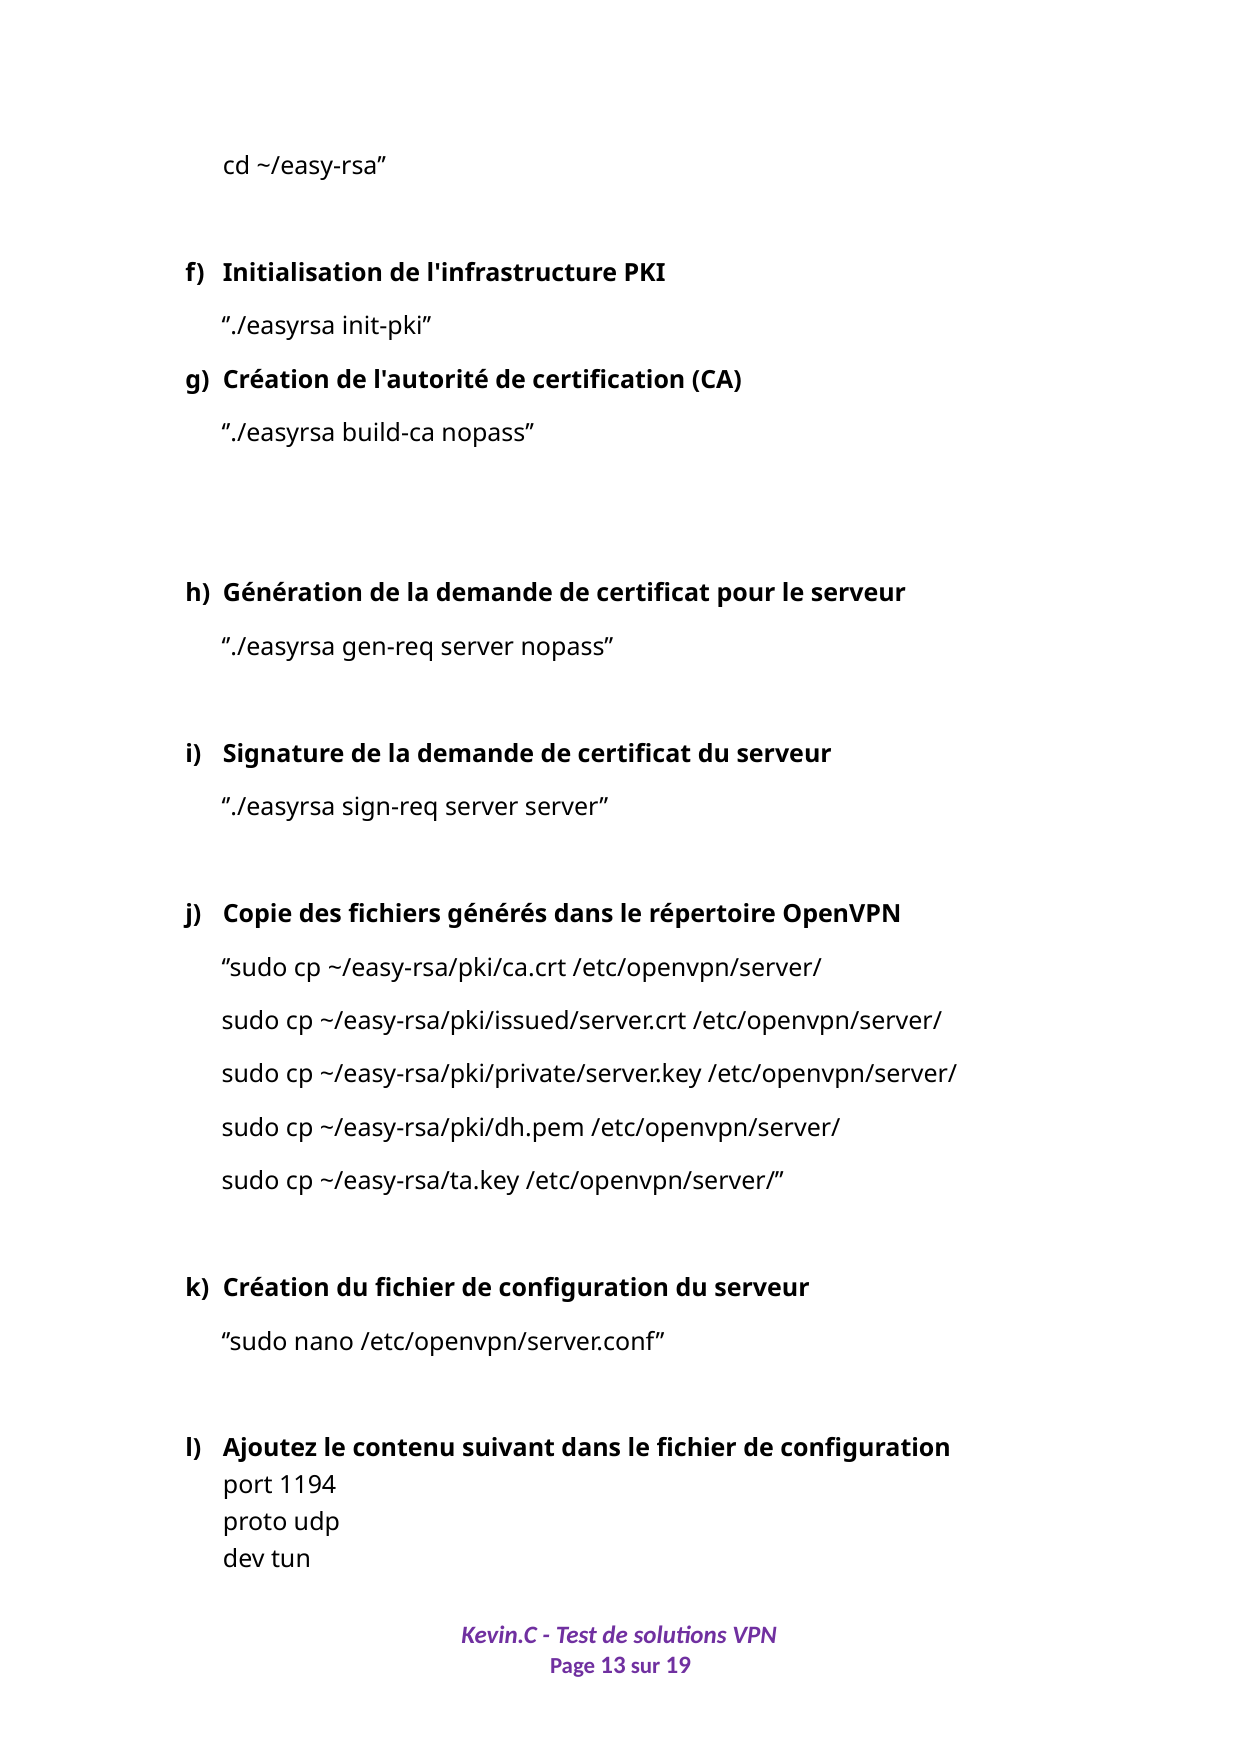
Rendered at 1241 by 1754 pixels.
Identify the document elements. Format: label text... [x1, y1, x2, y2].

text ‘’./easyrsa gen-req server nopass’’ [185, 628, 1093, 663]
text sudo cp ~/easy-rsa/pki/dh.pem /etc/openvpn/server/ [185, 1109, 1093, 1143]
list Ajoutez le contenu suivant dans le fichier de configuration [185, 1430, 1093, 1464]
text ‘’./easyrsa sign-req server server’’ [148, 789, 1093, 823]
list Création de l'autorité de certification (CA) [185, 361, 1093, 395]
text ‘’./easyrsa init-pki’’ [148, 308, 1093, 342]
text sudo cp ~/easy-rsa/pki/issued/server.crt /etc/openvpn/server/ [185, 1003, 1093, 1037]
list Initialisation de l'infrastructure PKI [185, 254, 1093, 288]
text sudo cp ~/easy-rsa/pki/private/server.key /etc/openvpn/server/ [185, 1056, 1093, 1090]
list dev tun [223, 1540, 1093, 1574]
text sudo cp ~/easy-rsa/ta.key /etc/openvpn/server/’’ [185, 1163, 1093, 1197]
list proto udp [223, 1504, 1093, 1538]
text ‘’./easyrsa build-ca nopass’’ [148, 415, 1093, 449]
list Copie des fichiers générés dans le répertoire OpenVPN [185, 896, 1093, 930]
text ‘’sudo nano /etc/openvpn/server.conf’’ [221, 1323, 1093, 1357]
list port 1194 [223, 1467, 1093, 1501]
list cd ~/easy-rsa’’ [223, 148, 1093, 182]
list Signature de la demande de certificat du serveur [185, 735, 1093, 769]
list Création du fichier de configuration du serveur [185, 1270, 1093, 1304]
list Génération de la demande de certificat pour le serveur [185, 575, 1093, 609]
text ‘’sudo cp ~/easy-rsa/pki/ca.crt /etc/openvpn/server/ [185, 949, 1093, 983]
